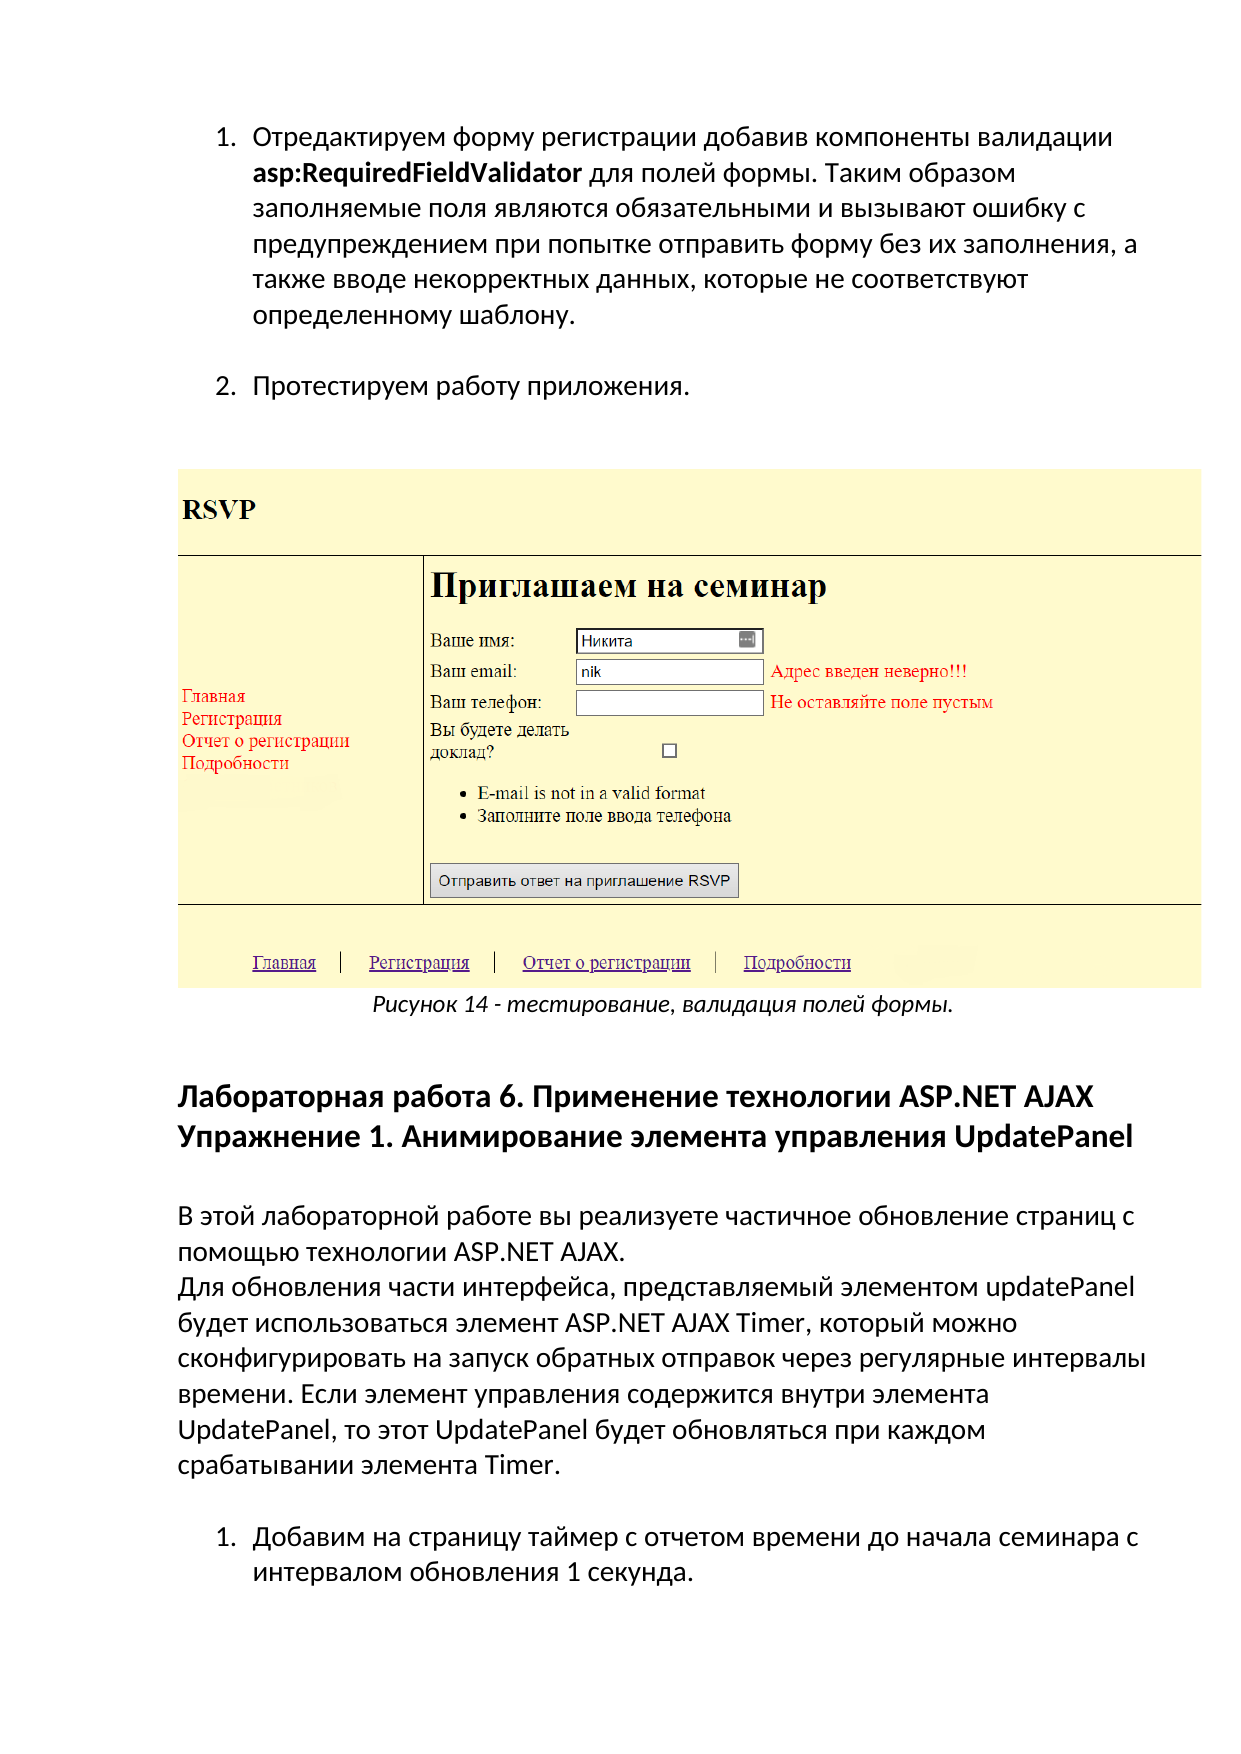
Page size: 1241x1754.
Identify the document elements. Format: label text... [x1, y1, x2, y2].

list Протестируем работу приложения. [215, 367, 1152, 403]
text Для обновления части интерфейса, представляемый элементом updatePanel будет использоваться элемент ASP.NET AJAX Timer, который можно сконфигурировать на запуск обратных отправок через регулярные интервалы времени. Если элемент управления содержится внутри элемента UpdatePanel, то этот UpdatePanel будет обновляться при каждом срабатывании элемента Timer. [177, 1268, 1152, 1482]
text Упражнение 1. Анимирование элемента управления UpdatePanel [177, 1116, 1152, 1156]
list Отредактируем форму регистрации добавив компоненты валидации asp:RequiredFieldValidator для полей формы. Таким образом заполняемые поля являются обязательными и вызывают ошибку с предупреждением при попытке отправить форму без их заполнения, а также вводе некорректных данных, которые не соответствуют определенному шаблону. [215, 118, 1152, 332]
text В этой лабораторной работе вы реализуете частичное обновление страниц с [177, 1197, 1152, 1233]
text помощью технологии ASP.NET AJAX. [177, 1233, 1152, 1268]
text Лабораторная работа 6. Применение технологии ASP.NET AJAX [177, 1075, 1152, 1116]
picture [178, 469, 1202, 988]
list Добавим на страницу таймер с отчетом времени до начала семинара с интервалом обновления 1 секунда. [215, 1518, 1152, 1589]
text Рисунок 14 - тестирование, валидация полей формы. [177, 988, 1152, 1018]
